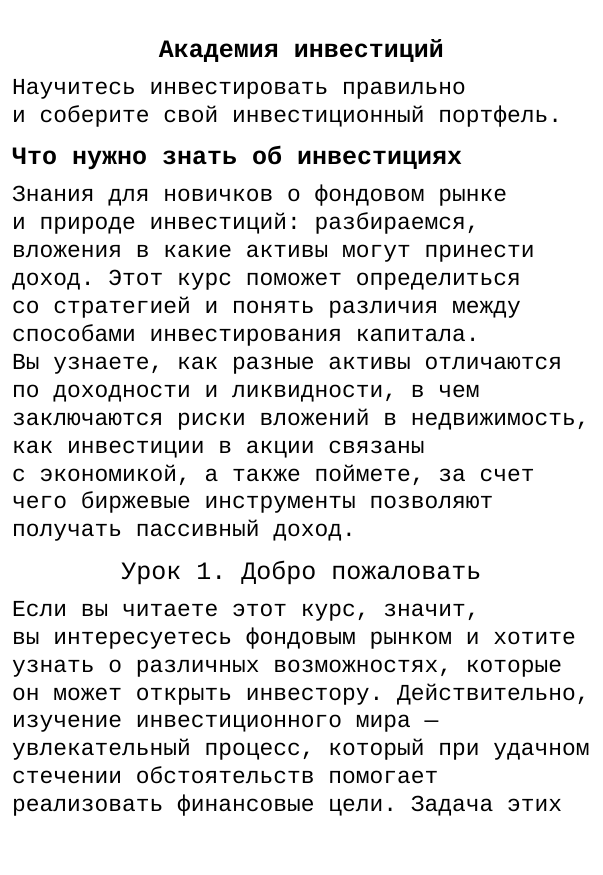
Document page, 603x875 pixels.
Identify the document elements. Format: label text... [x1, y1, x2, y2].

subtitle Что нужно знать об инвестициях [12, 144, 591, 172]
subtitle Академия инвестиций [12, 37, 591, 65]
text Знания для новичков о фондовом рынке и природе инвестиций: разбираемся, вложения в какие активы могут принести доход. Этот курс поможет определиться со стратегией и понять различия между способами инвестирования капитала. Вы узнаете, как разные активы отличаются по доходности и ликвидности, в чем заключаются риски вложений в недвижимость, как инвестиции в акции связаны с экономикой, а также поймете, за счет чего биржевые инструменты позволяют получать пассивный доход. [12, 183, 591, 544]
text Научитесь инвестировать правильно и соберите свой инвестиционный портфель. [12, 76, 591, 129]
subtitle Урок 1. Добро пожаловать [12, 558, 591, 587]
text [12, 597, 591, 818]
